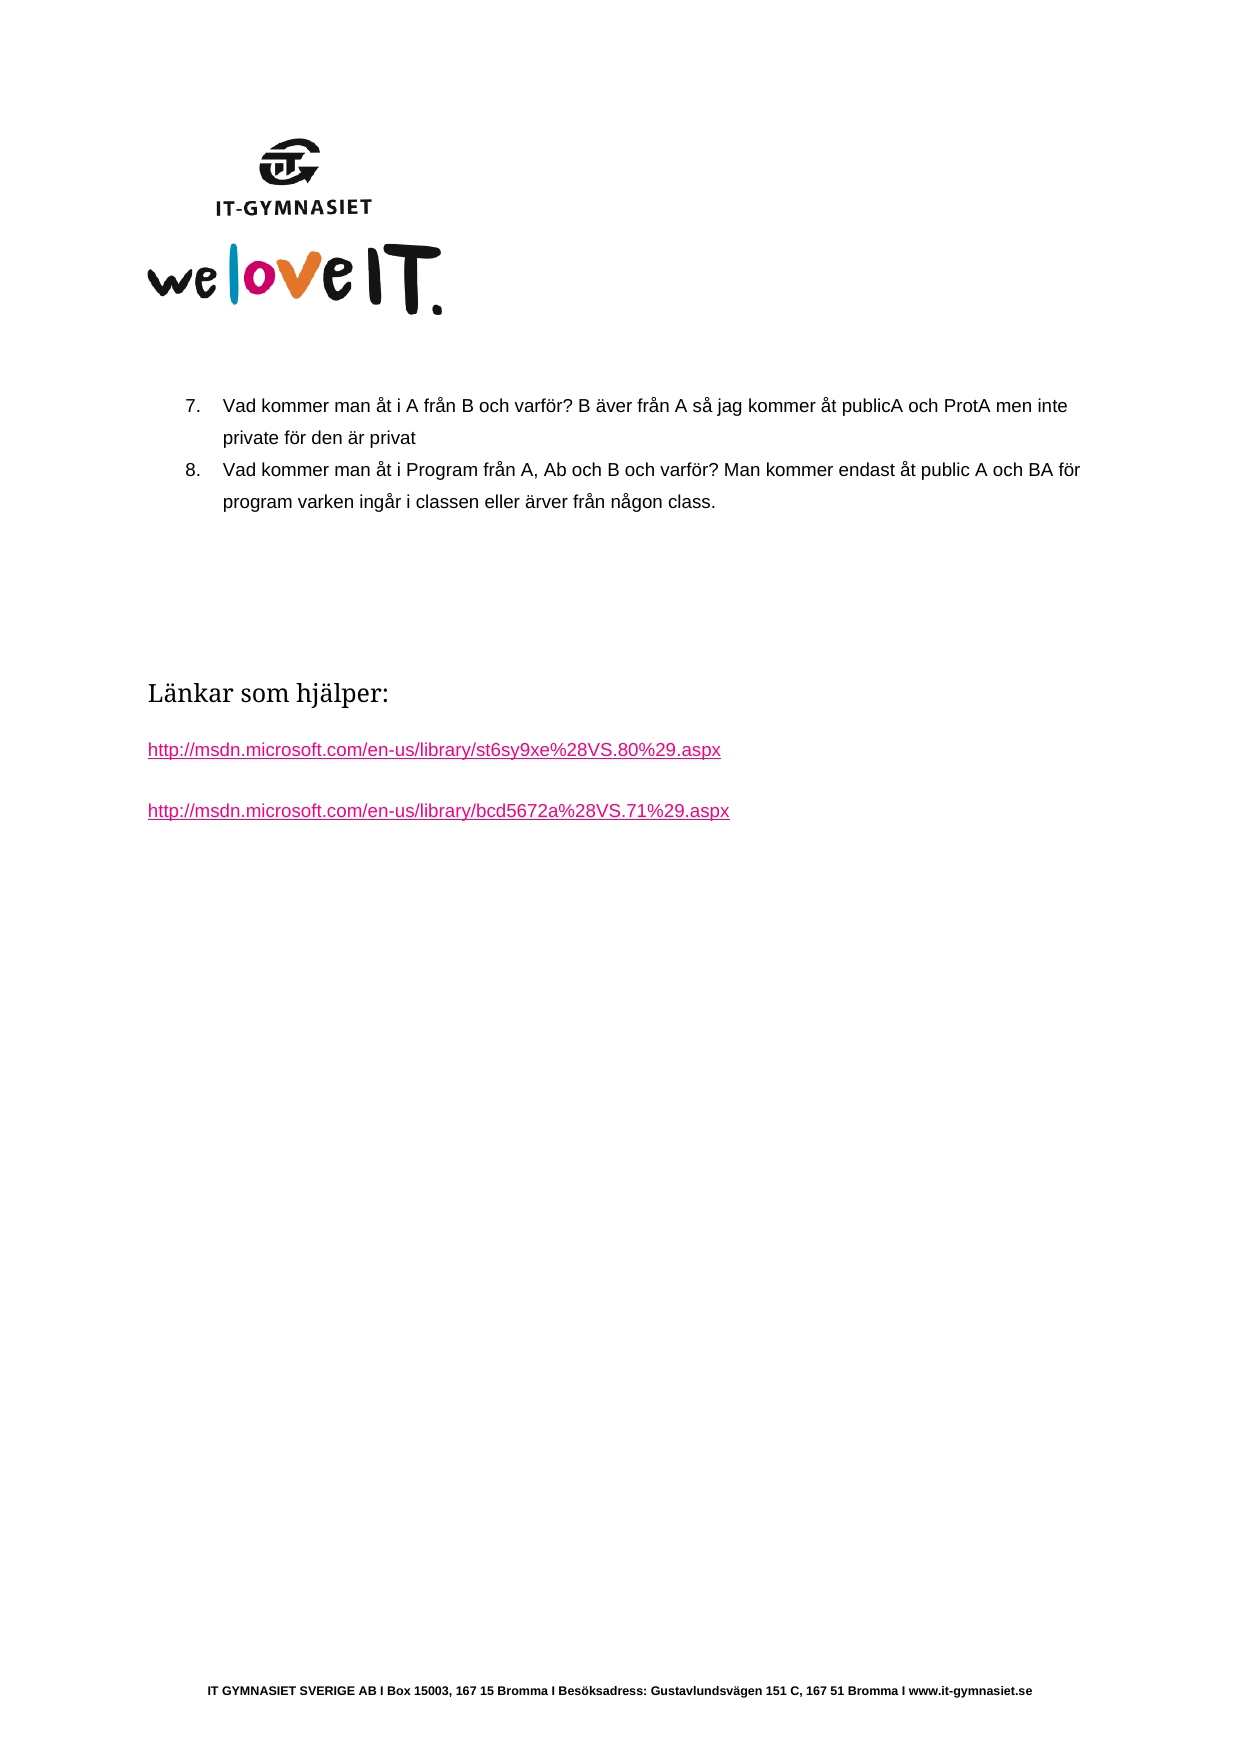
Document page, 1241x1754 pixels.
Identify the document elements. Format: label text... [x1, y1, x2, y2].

subtitle Länkar som hjälper: [148, 676, 1092, 710]
list Vad kommer man åt i Program från A, Ab och B och varför? Man kommer endast åt public A och BA för program varken ingår i classen eller ärver från någon class. [185, 459, 1092, 513]
text http://msdn.microsoft.com/en-us/library/bcd5672a%28VS.71%29.aspx [148, 800, 1092, 822]
text http://msdn.microsoft.com/en-us/library/st6sy9xe%28VS.80%29.aspx [148, 739, 1092, 760]
list Vad kommer man åt i A från B och varför? B äver från A så jag kommer åt publicA och ProtA men inte private för den är privat [185, 394, 1092, 448]
picture [147, 138, 442, 315]
